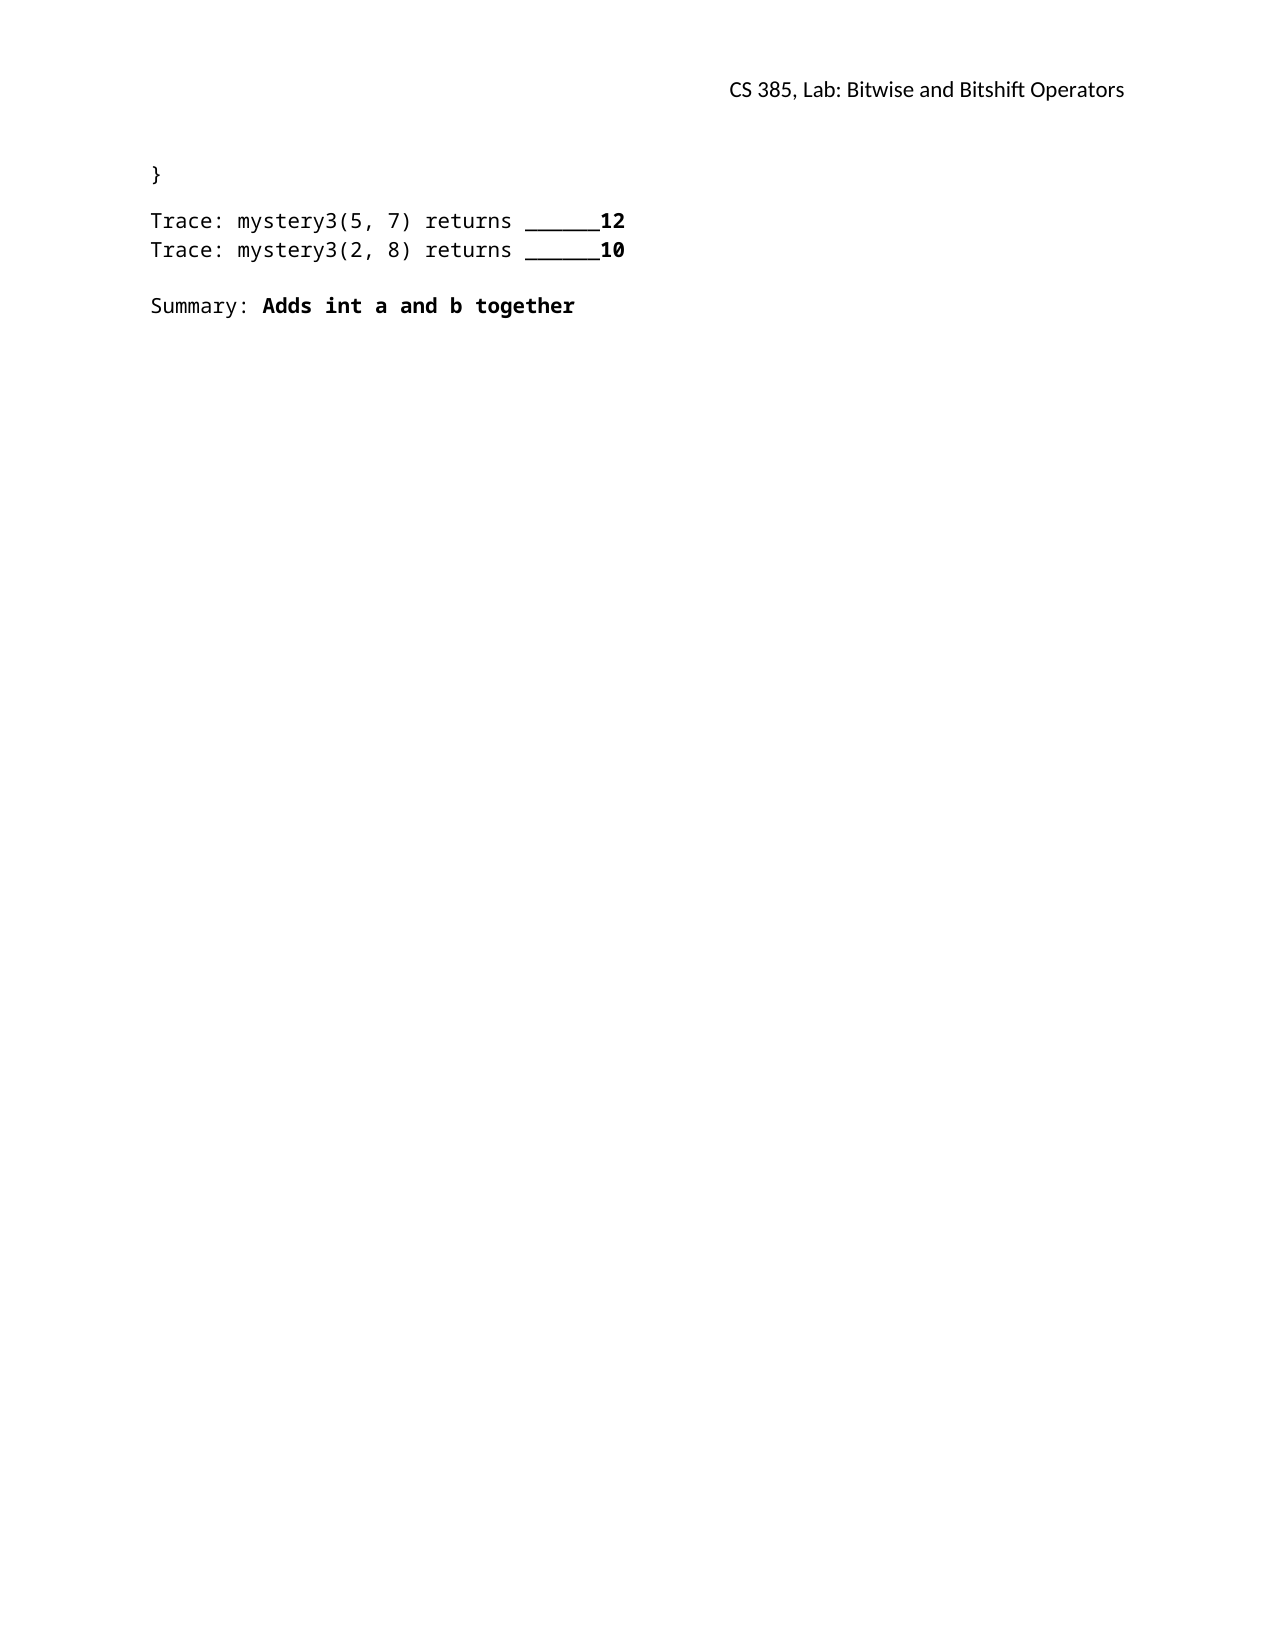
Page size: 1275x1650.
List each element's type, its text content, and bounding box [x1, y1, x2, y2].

text Trace: mystery3(2, 8) returns ______10 [150, 235, 1125, 263]
text Summary: Adds int a and b together [150, 292, 1125, 320]
text } [150, 159, 1125, 187]
text Trace: mystery3(5, 7) returns ______12 [150, 206, 1125, 235]
